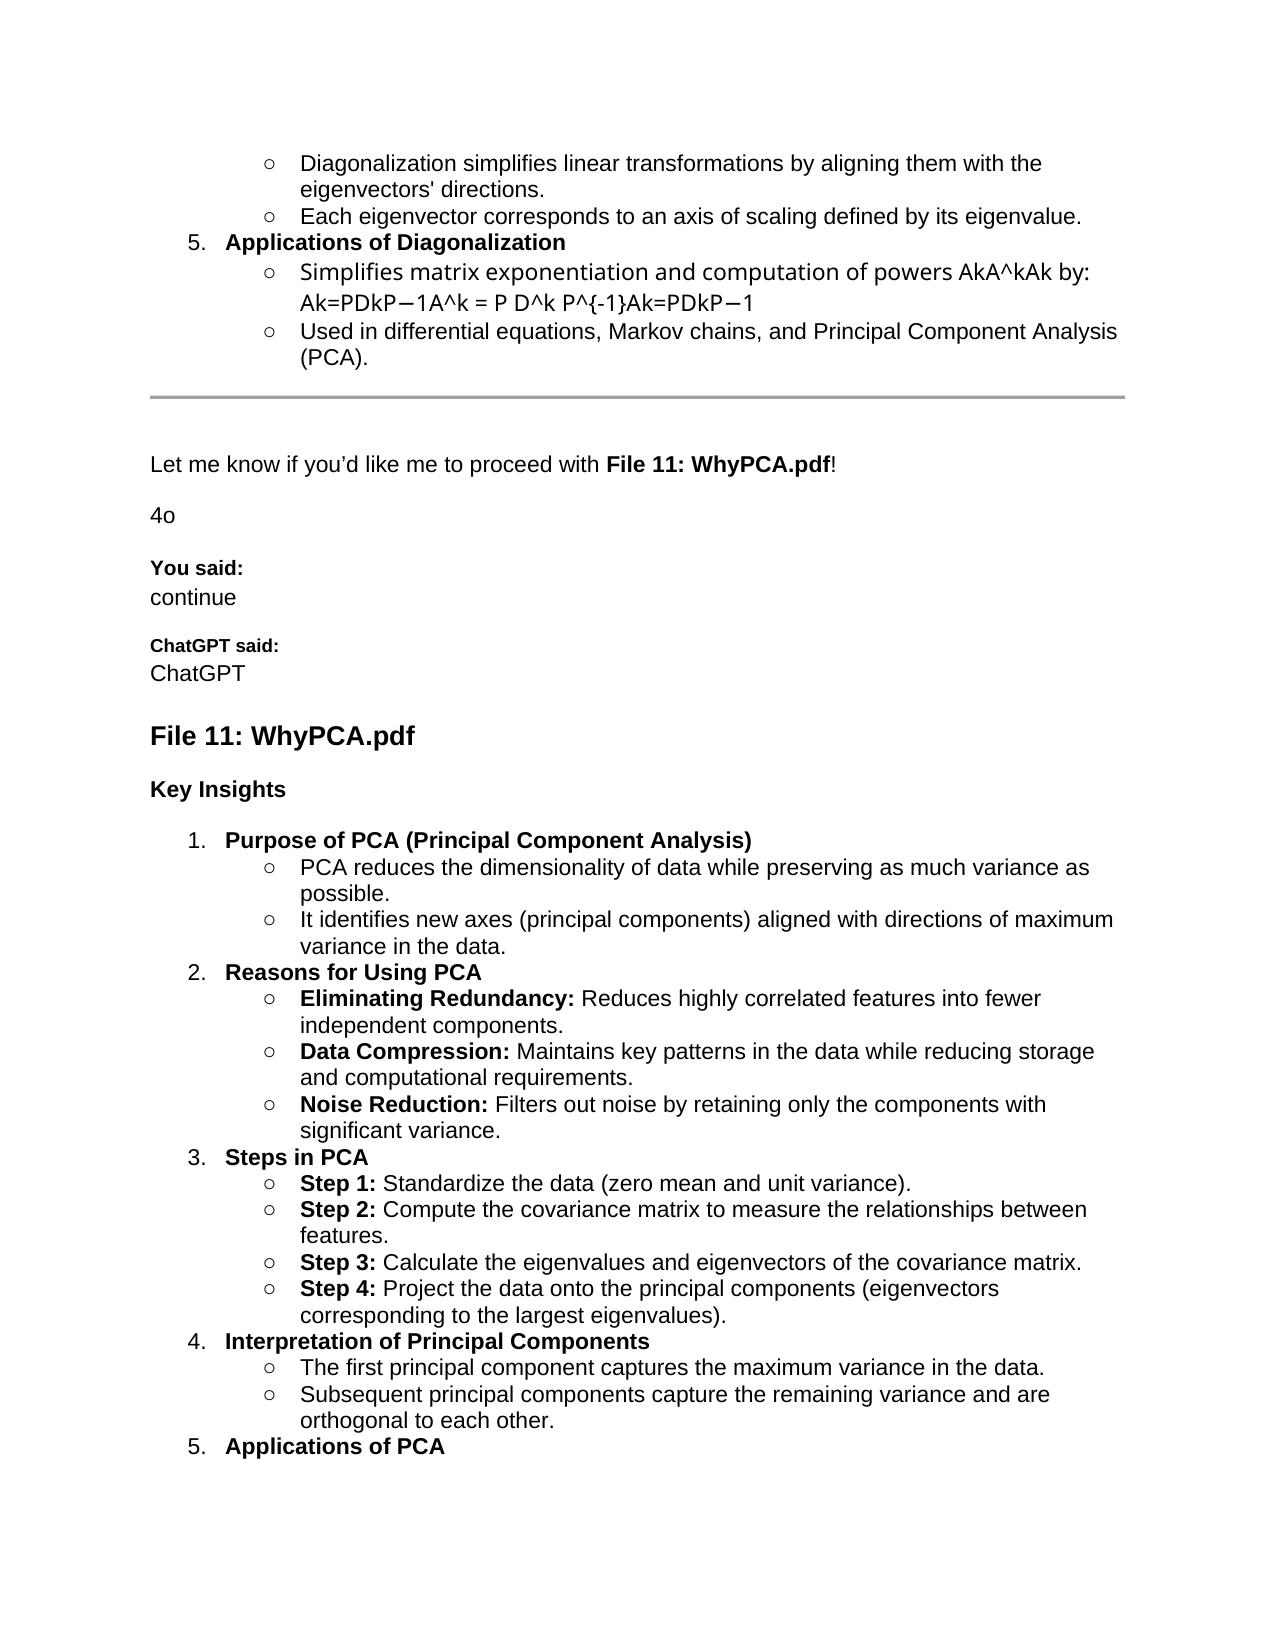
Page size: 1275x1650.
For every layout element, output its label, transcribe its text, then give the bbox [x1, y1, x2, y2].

list Step 2: Compute the covariance matrix to measure the relationships between features. [262, 1196, 1125, 1249]
list Subsequent principal components capture the remaining variance and are orthogonal to each other. [262, 1381, 1125, 1433]
list Noise Reduction: Filters out noise by retaining only the components with significant variance. [262, 1091, 1125, 1143]
list Data Compression: Maintains key patterns in the data while reducing storage and computational requirements. [262, 1038, 1125, 1091]
subtitle ChatGPT said: [150, 634, 1125, 656]
list Step 3: Calculate the eigenvalues and eigenvectors of the covariance matrix. [262, 1249, 1125, 1275]
list Applications of Diagonalization [187, 229, 1125, 255]
list Steps in PCA [187, 1143, 1125, 1170]
text Let me know if you’d like me to proceed with File 11: WhyPCA.pdf! [150, 451, 1125, 477]
list Eliminating Redundancy: Reduces highly correlated features into fewer independent components. [262, 985, 1125, 1038]
list Diagonalization simplifies linear transformations by aligning them with the eigenvectors' directions. [262, 150, 1125, 203]
subtitle You said: [150, 555, 1125, 579]
list Applications of PCA [187, 1433, 1125, 1460]
list Reasons for Using PCA [187, 959, 1125, 985]
list Simplifies matrix exponentiation and computation of powers AkA^kAk by: Ak=PDkP−1A^k = P D^k P^{-1}Ak=PDkP−1 [262, 255, 1125, 318]
list Purpose of PCA (Principal Component Analysis) [187, 827, 1125, 853]
list Each eigenvector corresponds to an axis of scaling defined by its eigenvalue. [262, 203, 1125, 229]
text ChatGPT [150, 660, 1125, 687]
subtitle File 11: WhyPCA.pdf [150, 719, 1125, 751]
list Step 1: Standardize the data (zero mean and unit variance). [262, 1170, 1125, 1196]
list It identifies new axes (principal components) aligned with directions of maximum variance in the data. [262, 906, 1125, 959]
list PCA reduces the dimensionality of data while preserving as much variance as possible. [262, 853, 1125, 906]
list Interpretation of Principal Components [187, 1328, 1125, 1354]
list Step 4: Project the data onto the principal components (eigenvectors corresponding to the largest eigenvalues). [262, 1275, 1125, 1328]
list The first principal component captures the maximum variance in the data. [262, 1354, 1125, 1381]
subtitle Key Insights [150, 776, 1125, 802]
text 4o [150, 502, 1125, 528]
list Used in differential equations, Markov chains, and Principal Component Analysis (PCA). [262, 318, 1125, 371]
text continue [150, 583, 1125, 610]
